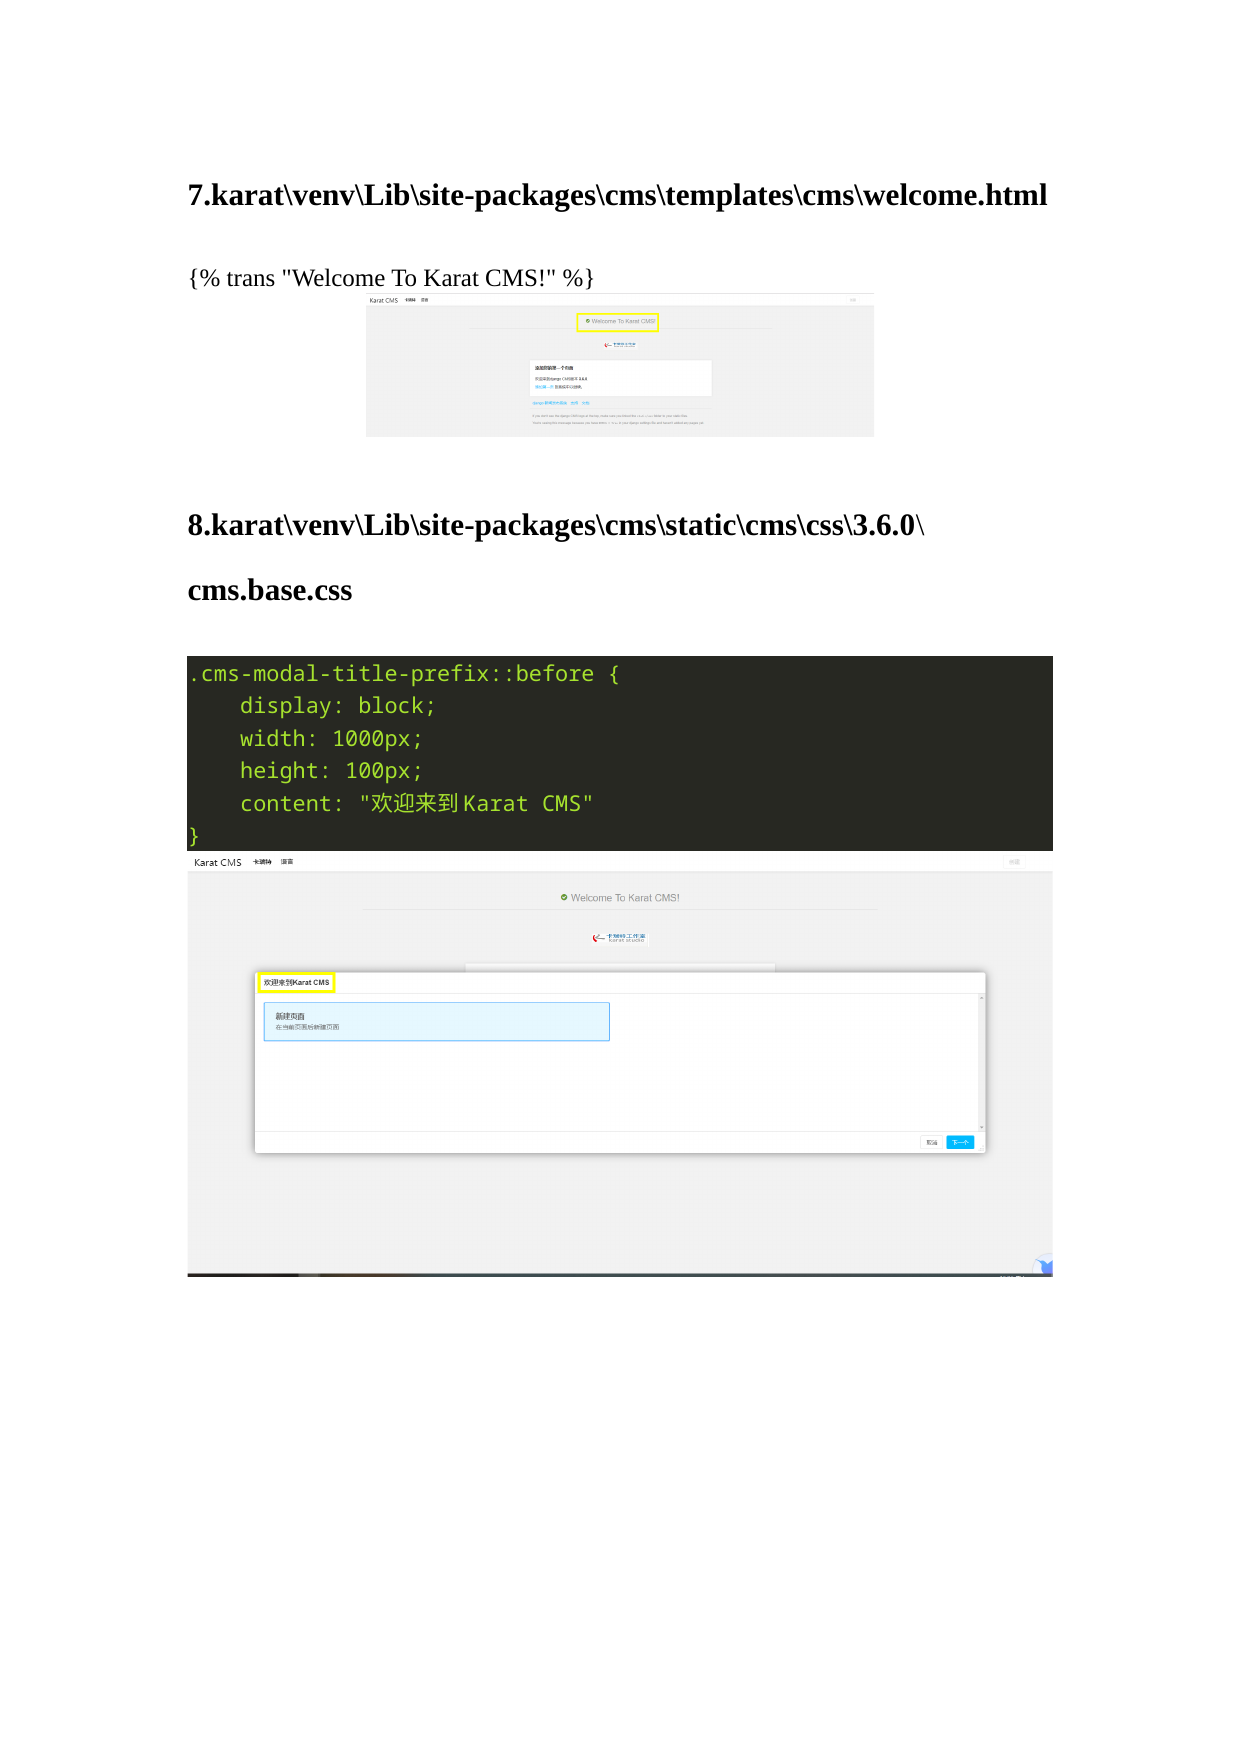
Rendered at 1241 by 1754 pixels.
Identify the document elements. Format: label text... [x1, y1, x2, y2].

picture [366, 293, 875, 437]
text height: 100px; [187, 754, 1053, 786]
subtitle 7.karat\venv\Lib\site-packages\cms\templates\cms\welcome.html [187, 162, 1053, 227]
picture [187, 851, 1053, 1277]
text .cms-modal-title-prefix::before { [187, 656, 1053, 689]
text } [187, 819, 1053, 851]
text display: block; [187, 689, 1053, 721]
text width: 1000px; [187, 721, 1053, 754]
subtitle 8.karat\venv\Lib\site-packages\cms\static\cms\css\3.6.0\cms.base.css [187, 492, 1053, 622]
text {% trans "Welcome To Karat CMS!" %} [187, 261, 1053, 294]
text content: "欢迎来到Karat CMS" [187, 786, 1053, 819]
